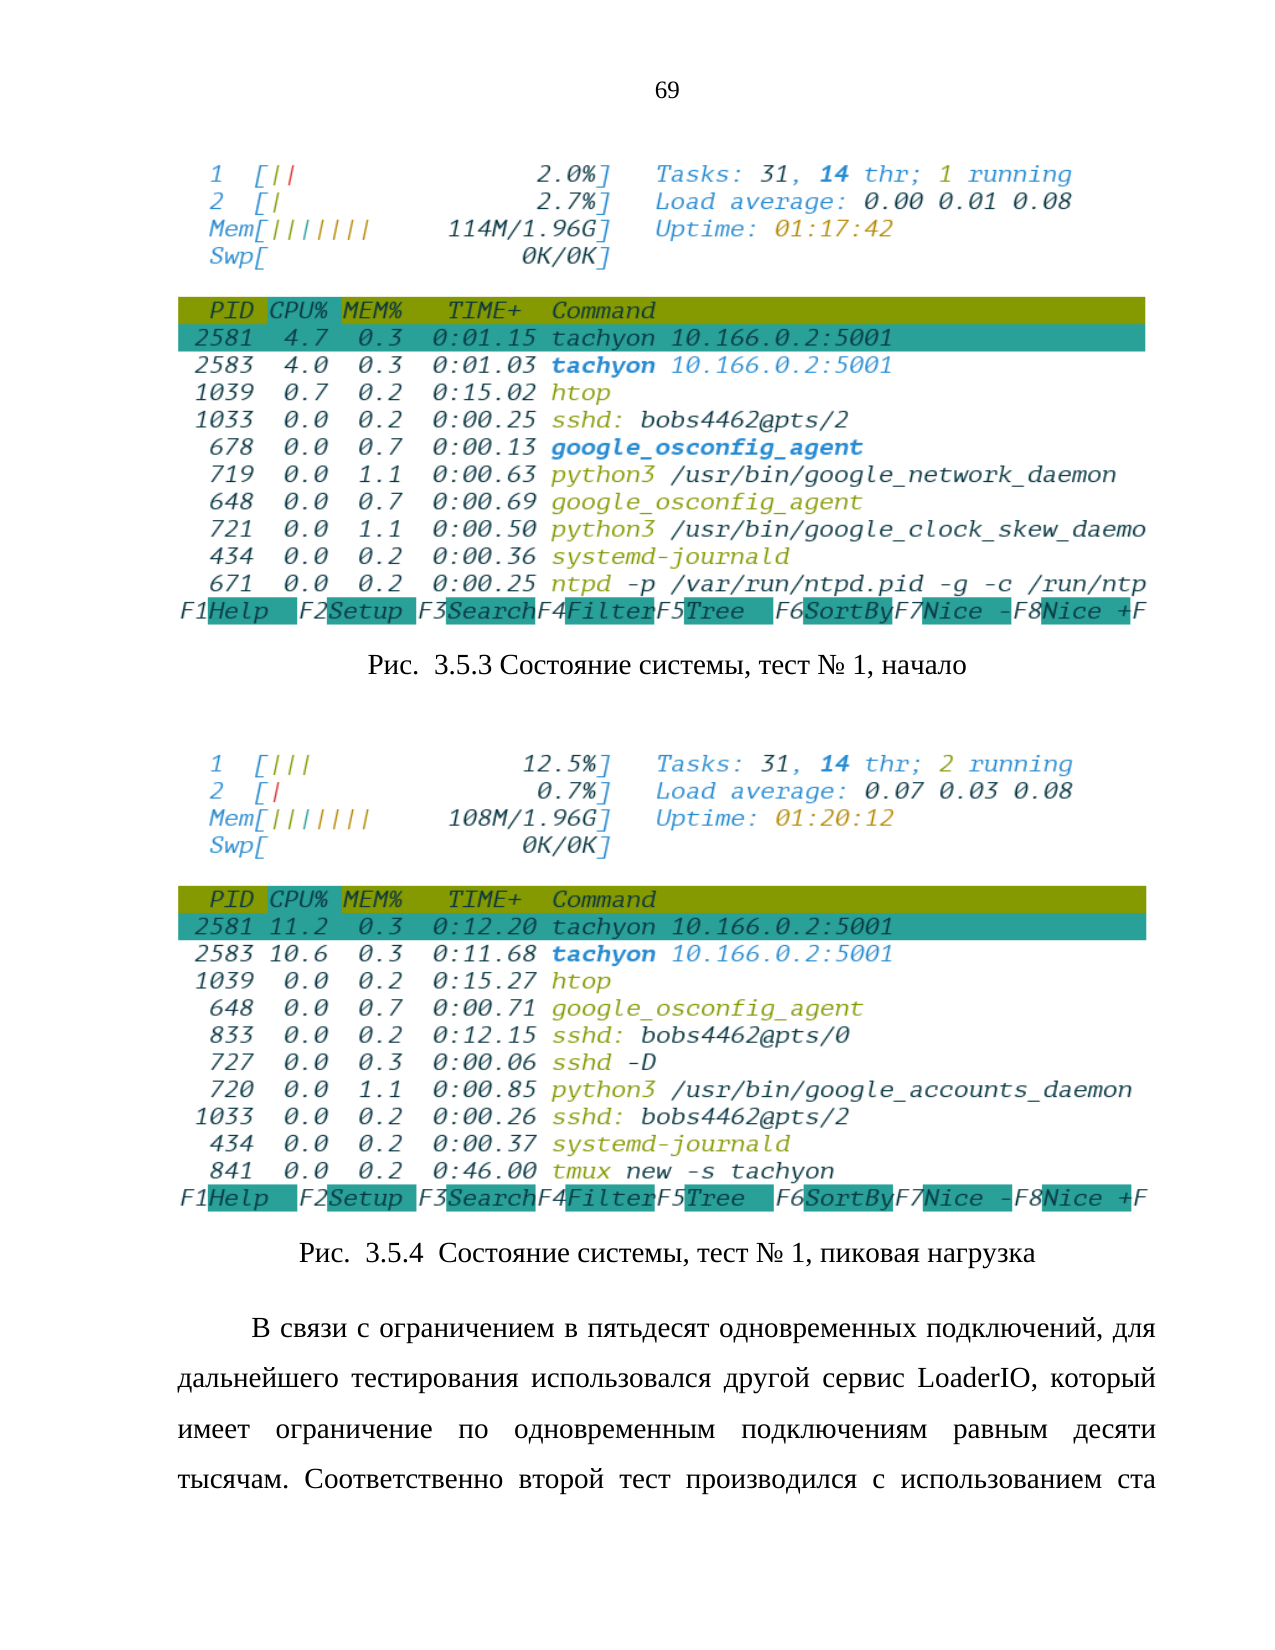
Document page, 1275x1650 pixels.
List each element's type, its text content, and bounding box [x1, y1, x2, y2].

picture [177, 132, 1158, 627]
text Рис. 3.5.4 Состояние системы, тест № 1, пиковая нагрузка [177, 1235, 1157, 1268]
picture [177, 722, 1159, 1214]
text Рис. 3.5.3 Состояние системы, тест № 1, начало [177, 647, 1157, 681]
